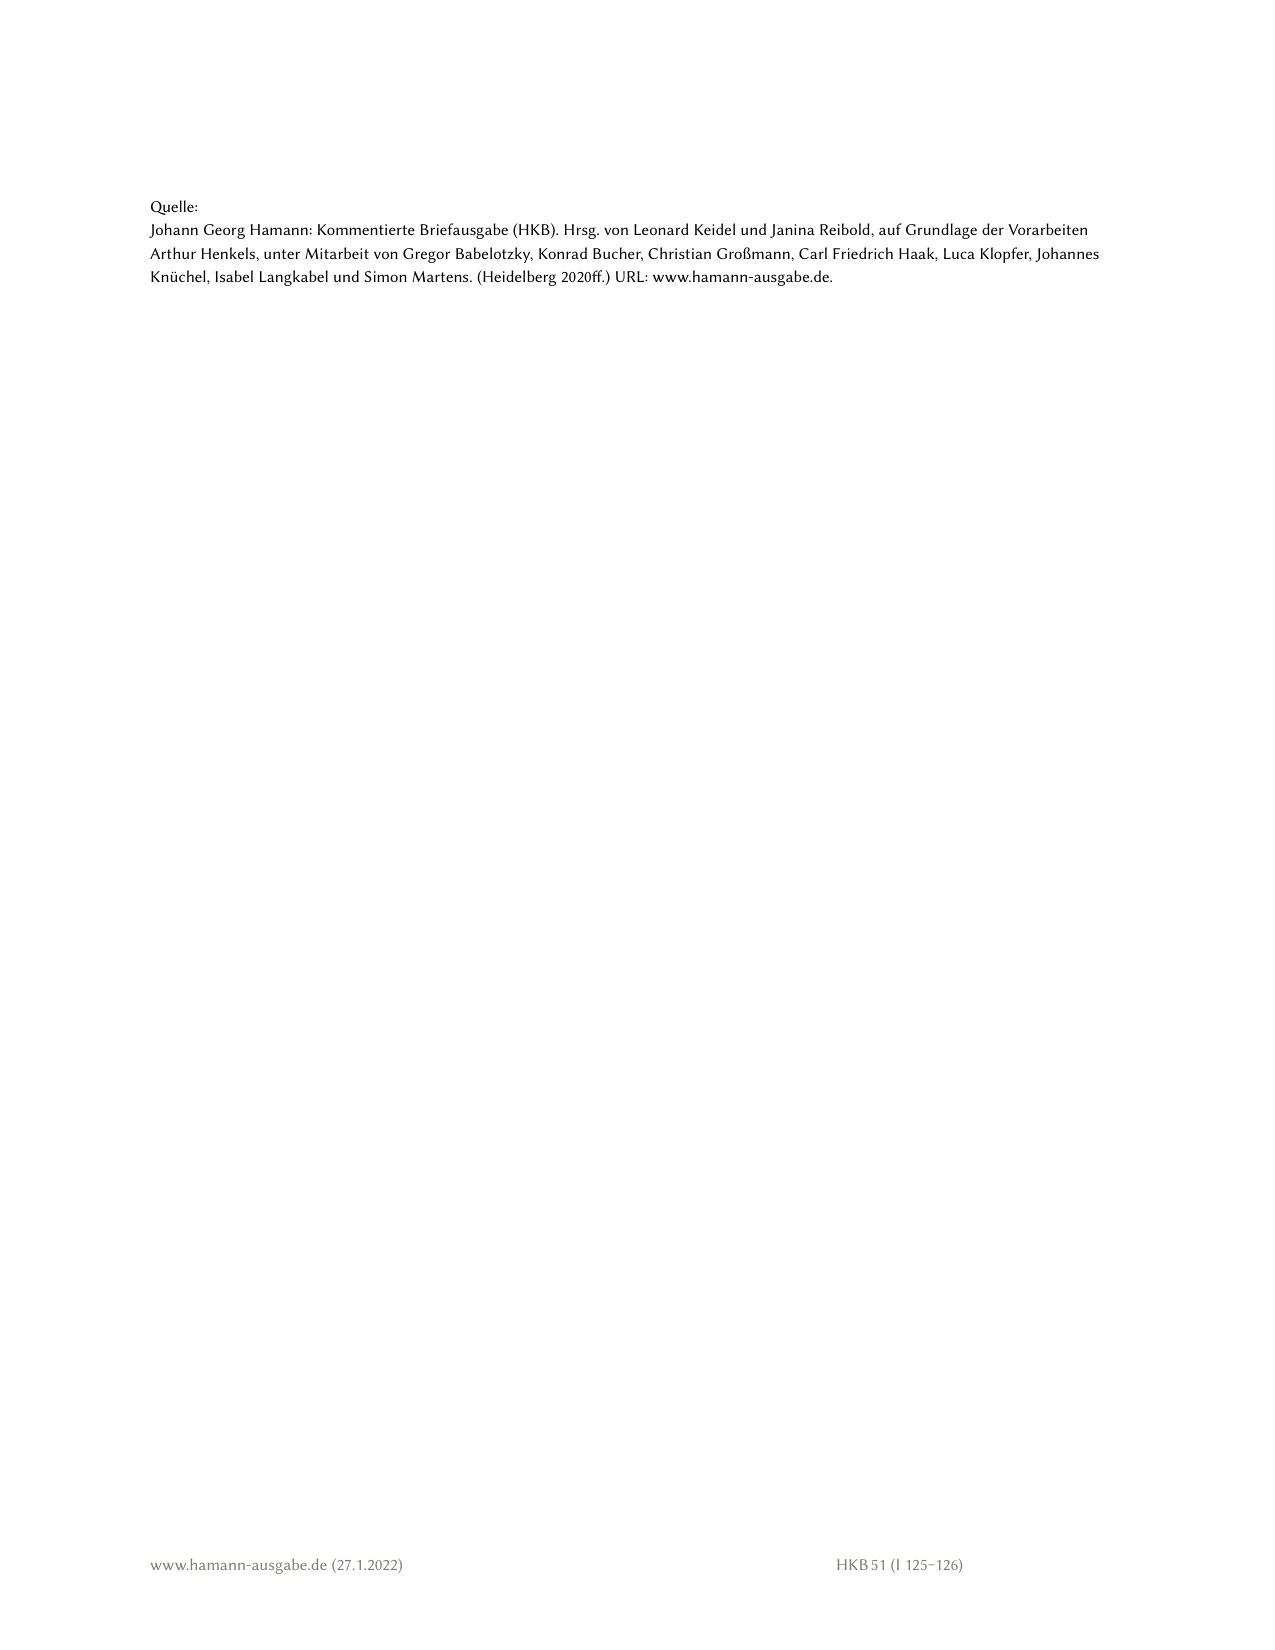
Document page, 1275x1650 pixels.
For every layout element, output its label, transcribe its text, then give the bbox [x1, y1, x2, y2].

text Quelle: Johann Georg Hamann: Kommentierte Briefausgabe (HKB). Hrsg. von Leonard Keidel und Janina Reibold, auf Grundlage der Vorarbeiten Arthur Henkels, unter Mitarbeit von Gregor Babelotzky, Konrad Bucher, Christian Großmann, Carl Friedrich Haak, Luca Klopfer, Johannes Knüchel, Isabel Langkabel und Simon Martens. (Heidelberg 2020ff.) URL: www.hamann-ausgabe.de. [150, 194, 1125, 287]
